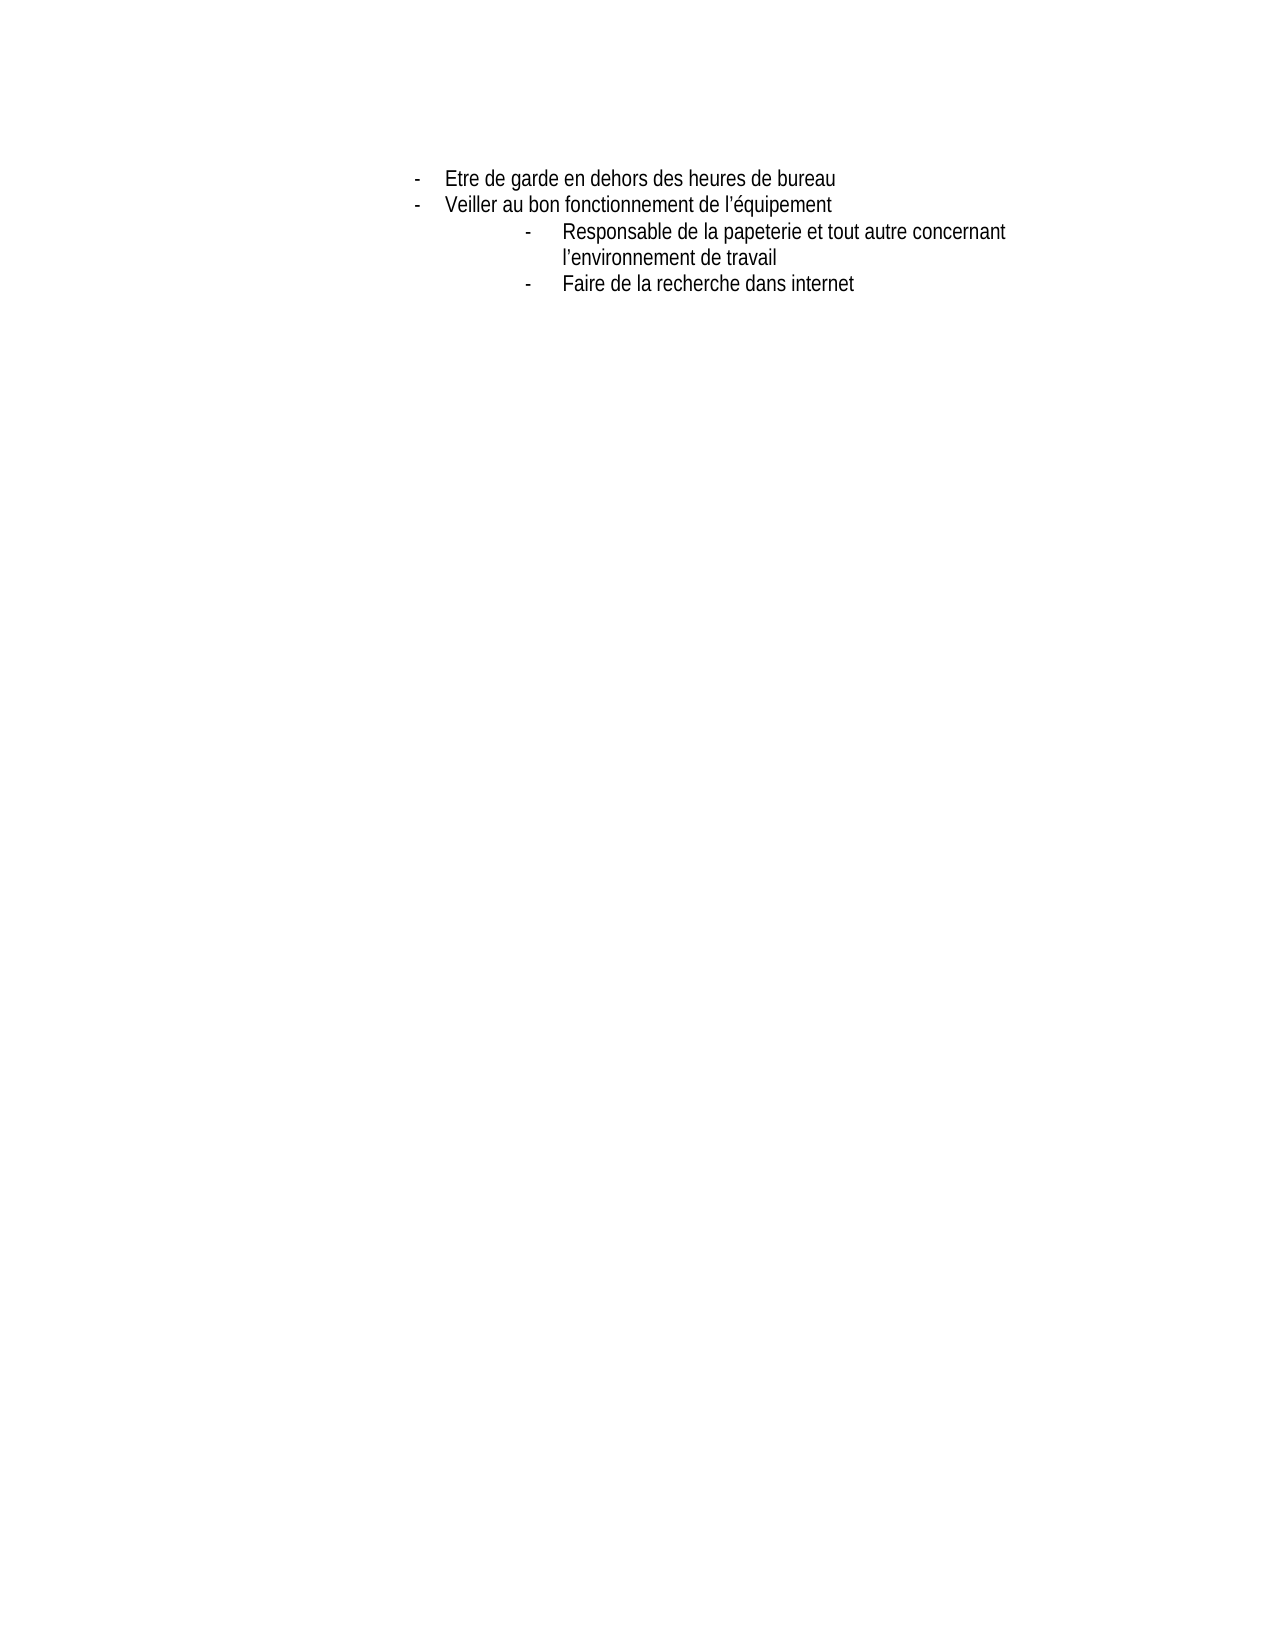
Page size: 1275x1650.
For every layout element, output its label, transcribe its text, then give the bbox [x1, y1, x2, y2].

list Responsable de la papeterie et tout autre concernant l’environnement de travail [525, 218, 1125, 270]
list Etre de garde en dehors des heures de bureau [150, 165, 1125, 191]
list Veiller au bon fonctionnement de l’équipement [150, 191, 1125, 218]
list Faire de la recherche dans internet [525, 270, 1125, 297]
